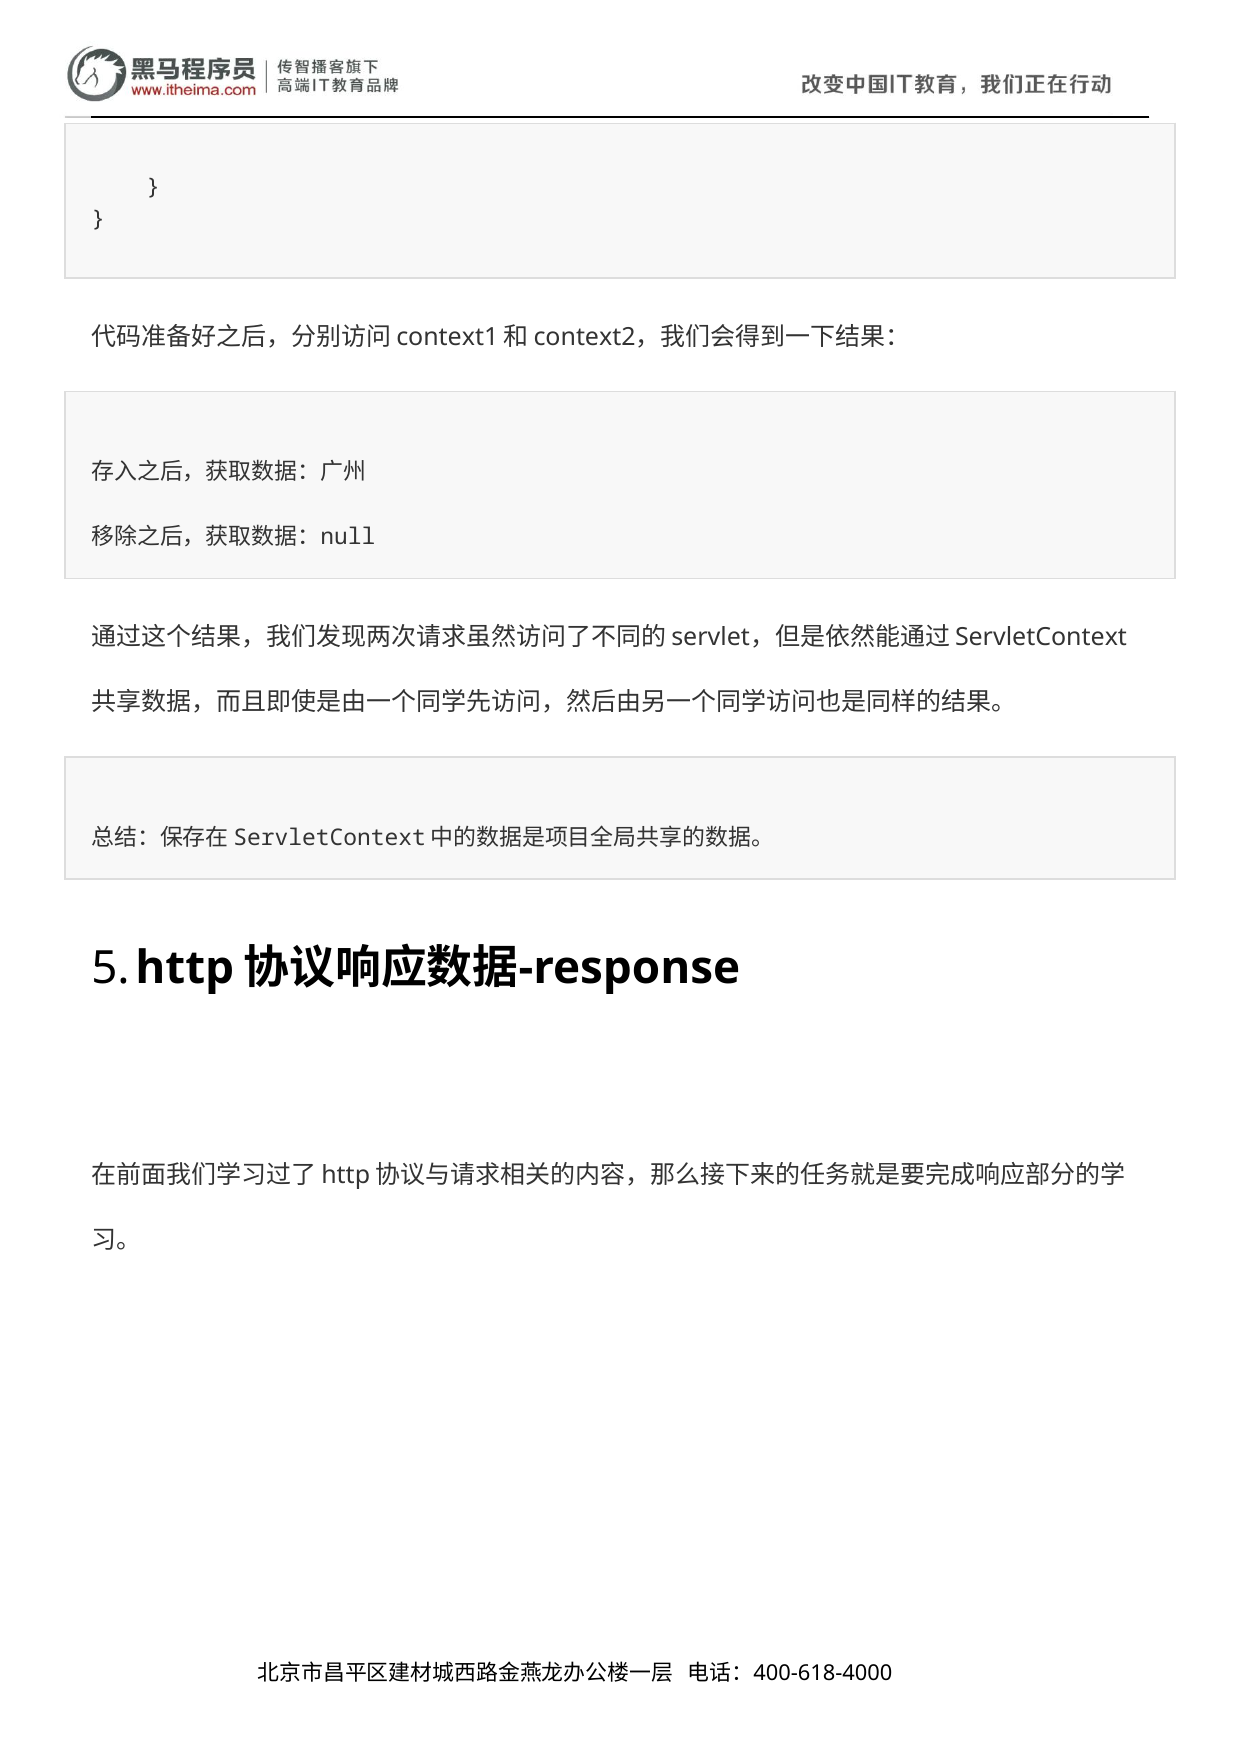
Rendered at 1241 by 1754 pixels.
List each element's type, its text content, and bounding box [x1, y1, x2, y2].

subtitle http协议响应数据-response [91, 980, 1149, 1077]
text 存入之后，获取数据：广州 移除之后，获取数据：null [66, 457, 1174, 643]
text 通过这个结果，我们发现两次请求虽然访问了不同的servlet，但是依然能通过ServletContext共享数据，而且即使是由一个同学先访问，然后由另一个同学访问也是同样的结果。 [91, 667, 1149, 797]
text 代码准备好之后，分别访问context1和context2，我们会得到一下结果： [91, 367, 1149, 432]
text 在前面我们学习过了http协议与请求相关的内容，那么接下来的任务就是要完成响应部分的学习。 [91, 1206, 1149, 1336]
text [66, 124, 1174, 342]
text 总结：保存在ServletContext中的数据是项目全局共享的数据。 [66, 823, 1174, 943]
picture [0, 0, 1214, 125]
